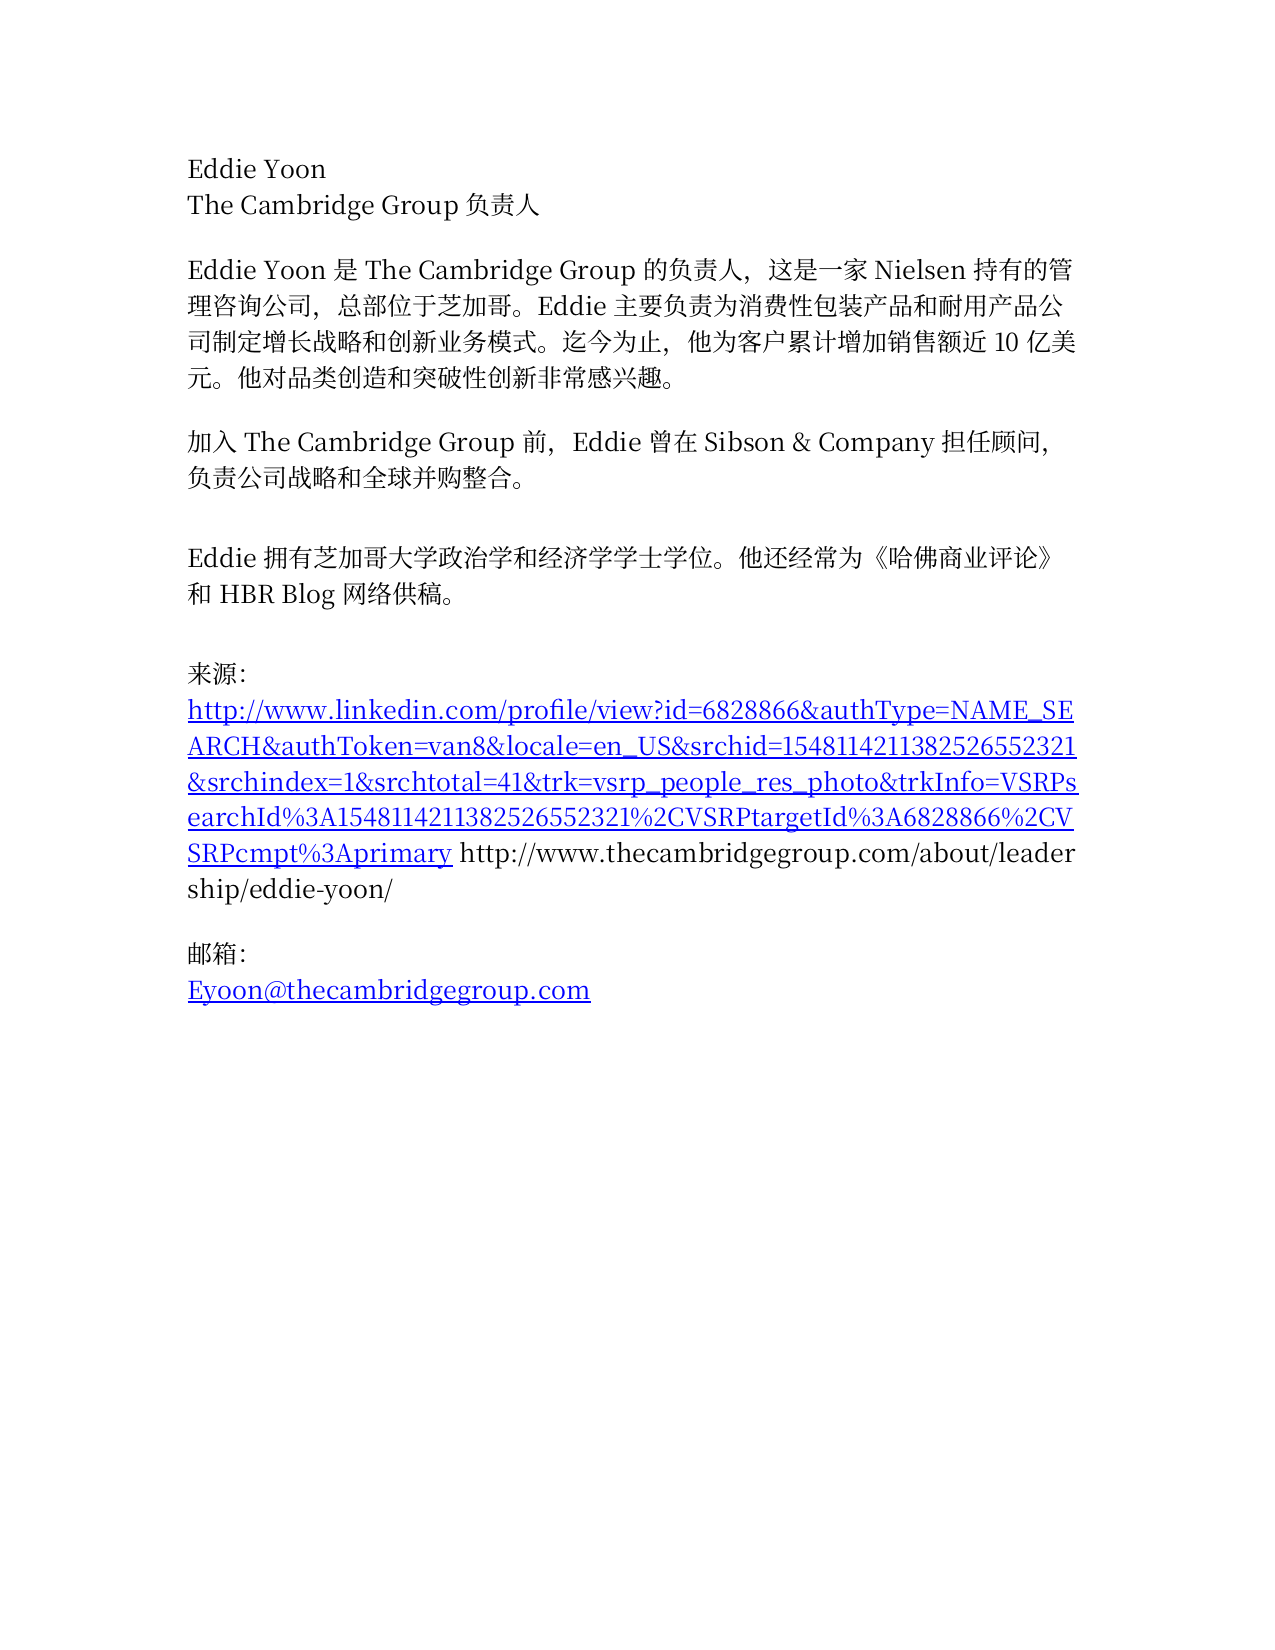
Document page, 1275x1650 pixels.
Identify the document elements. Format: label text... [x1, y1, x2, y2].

text 加入 The Cambridge Group 前，Eddie 曾在 Sibson & Company 担任顾问，负责公司战略和全球并购整合。 [187, 423, 1087, 495]
text Eyoon@thecambridgegroup.com [187, 971, 1087, 1007]
text Eddie Yoon [187, 150, 1087, 186]
text 邮箱： [187, 935, 1087, 971]
text 来源： [187, 654, 1087, 690]
text http://www.linkedin.com/profile/view?id=6828866&authType=NAME_SEARCH&authToken=van8&locale=en_US&srchid=1548114211382526552321&srchindex=1&srchtotal=41&trk=vsrp_people_res_photo&trkInfo=VSRPsearchId%3A1548114211382526552321%2CVSRPtargetId%3A6828866%2CVSRPcmpt%3Aprimary http://www.thecambridgegroup.com/about/leadership/eddie-yoon/ [187, 690, 1087, 906]
text Eddie Yoon 是 The Cambridge Group 的负责人，这是一家 Nielsen 持有的管理咨询公司，总部位于芝加哥。Eddie 主要负责为消费性包装产品和耐用产品公司制定增长战略和创新业务模式。迄今为止，他为客户累计增加销售额近 10 亿美元。他对品类创造和突破性创新非常感兴趣。 [187, 251, 1087, 394]
text The Cambridge Group 负责人 [187, 186, 1087, 222]
text Eddie 拥有芝加哥大学政治学和经济学学士学位。他还经常为《哈佛商业评论》和 HBR Blog 网络供稿。 [187, 539, 1087, 611]
